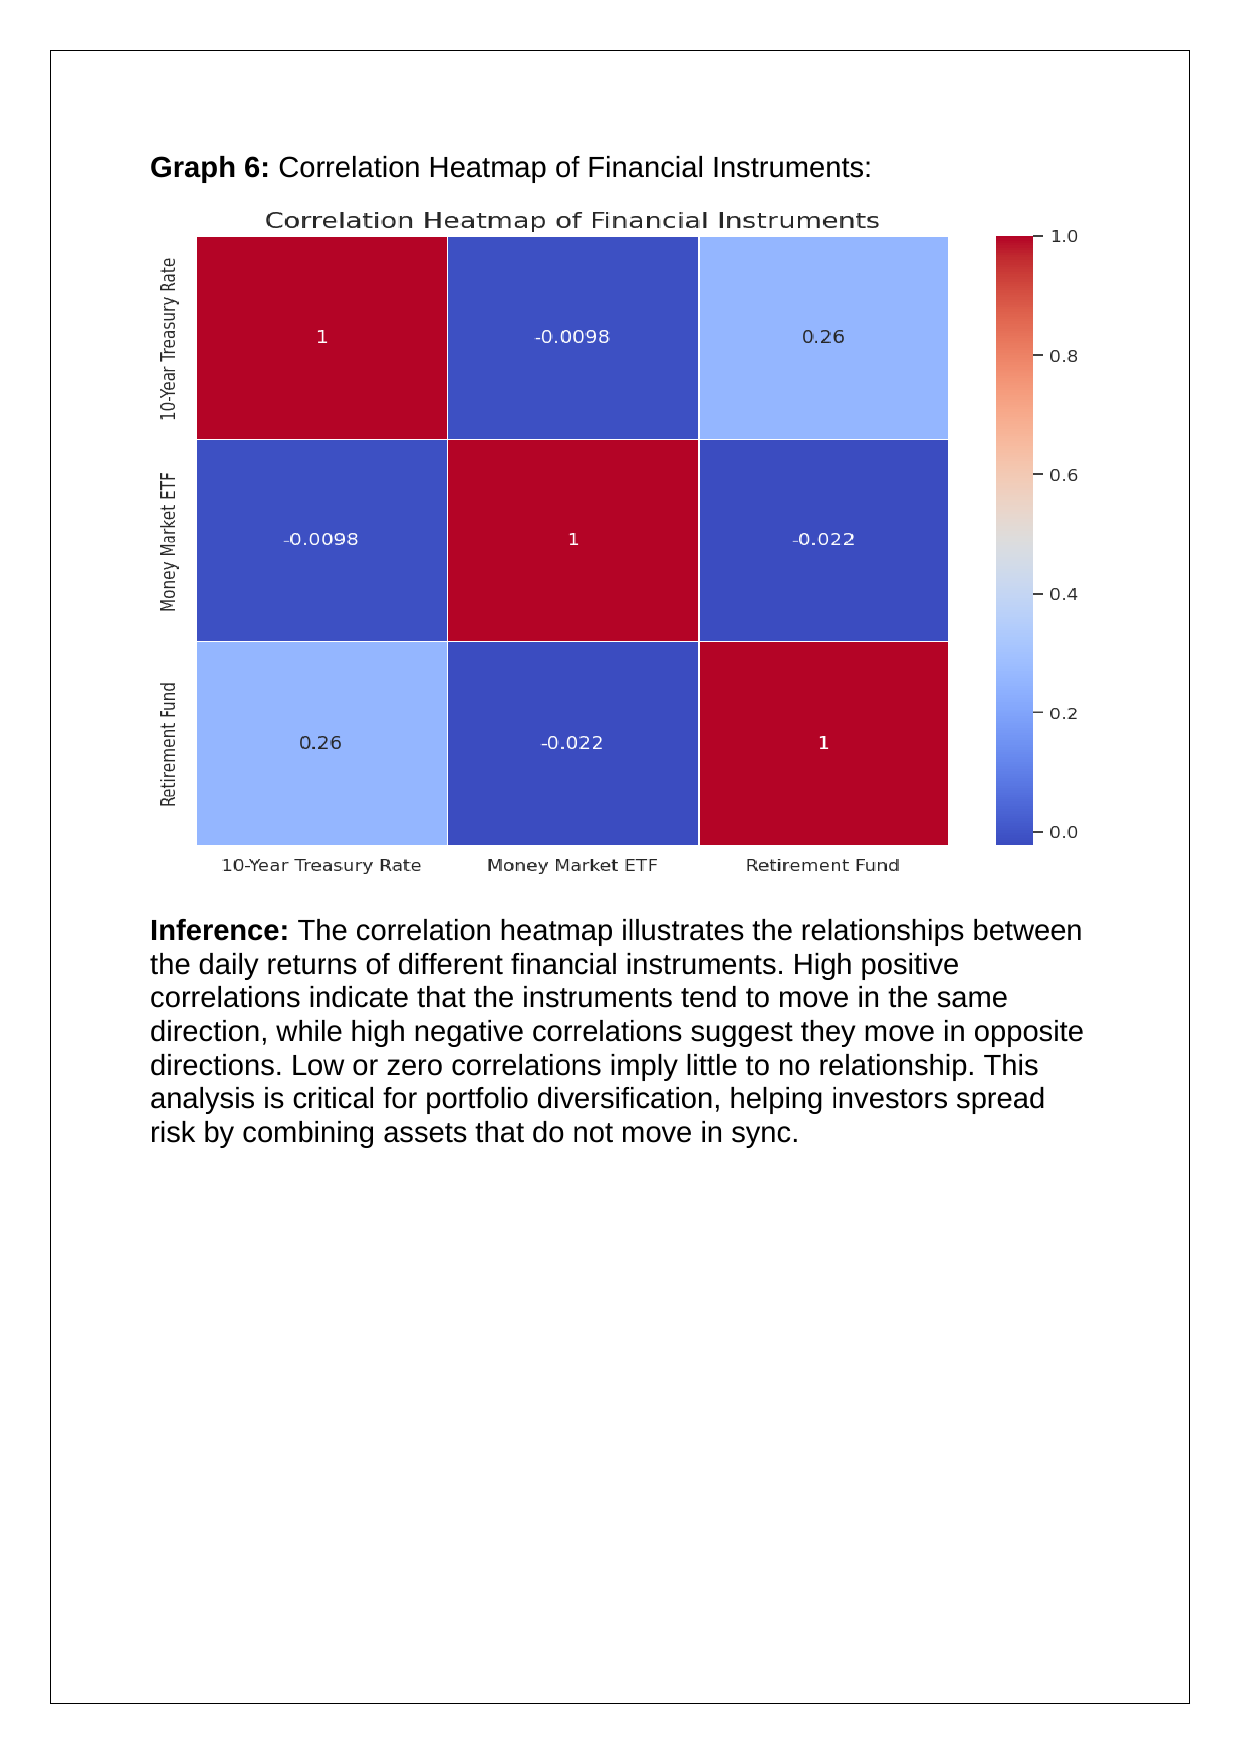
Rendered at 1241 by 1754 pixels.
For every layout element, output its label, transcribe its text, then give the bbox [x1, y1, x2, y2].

picture [150, 202, 1091, 882]
text Inference: The correlation heatmap illustrates the relationships between the daily returns of different financial instruments. High positive correlations indicate that the instruments tend to move in the same direction, while high negative correlations suggest they move in opposite directions. Low or zero correlations imply little to no relationship. This analysis is critical for portfolio diversification, helping investors spread risk by combining assets that do not move in sync. [150, 913, 1090, 1148]
text Graph 6: Correlation Heatmap of Financial Instruments: [150, 150, 1090, 183]
